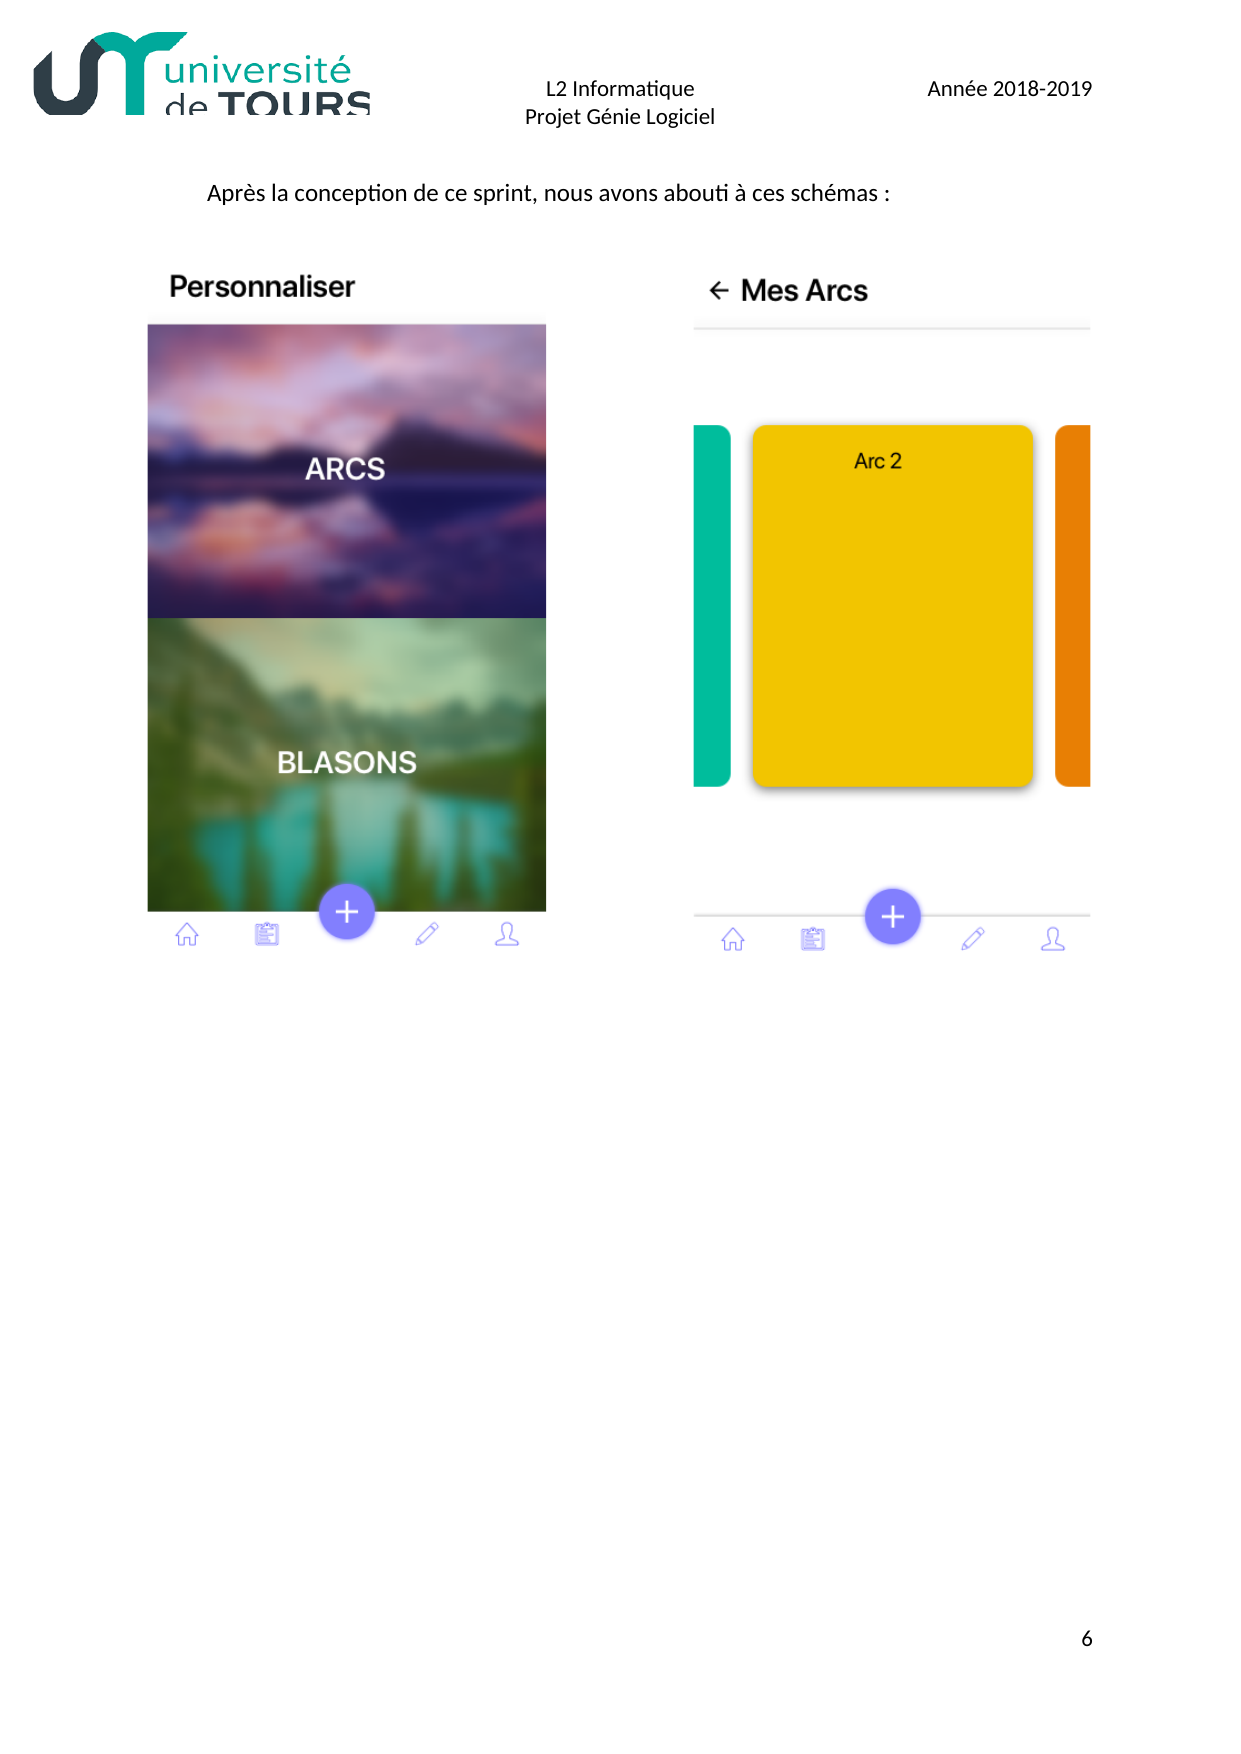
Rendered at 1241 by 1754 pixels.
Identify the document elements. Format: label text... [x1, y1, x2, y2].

picture [693, 251, 1091, 957]
picture [33, 32, 370, 115]
picture [147, 247, 547, 956]
text Après la conception de ce sprint, nous avons abouti à ces schémas : [148, 177, 1092, 208]
